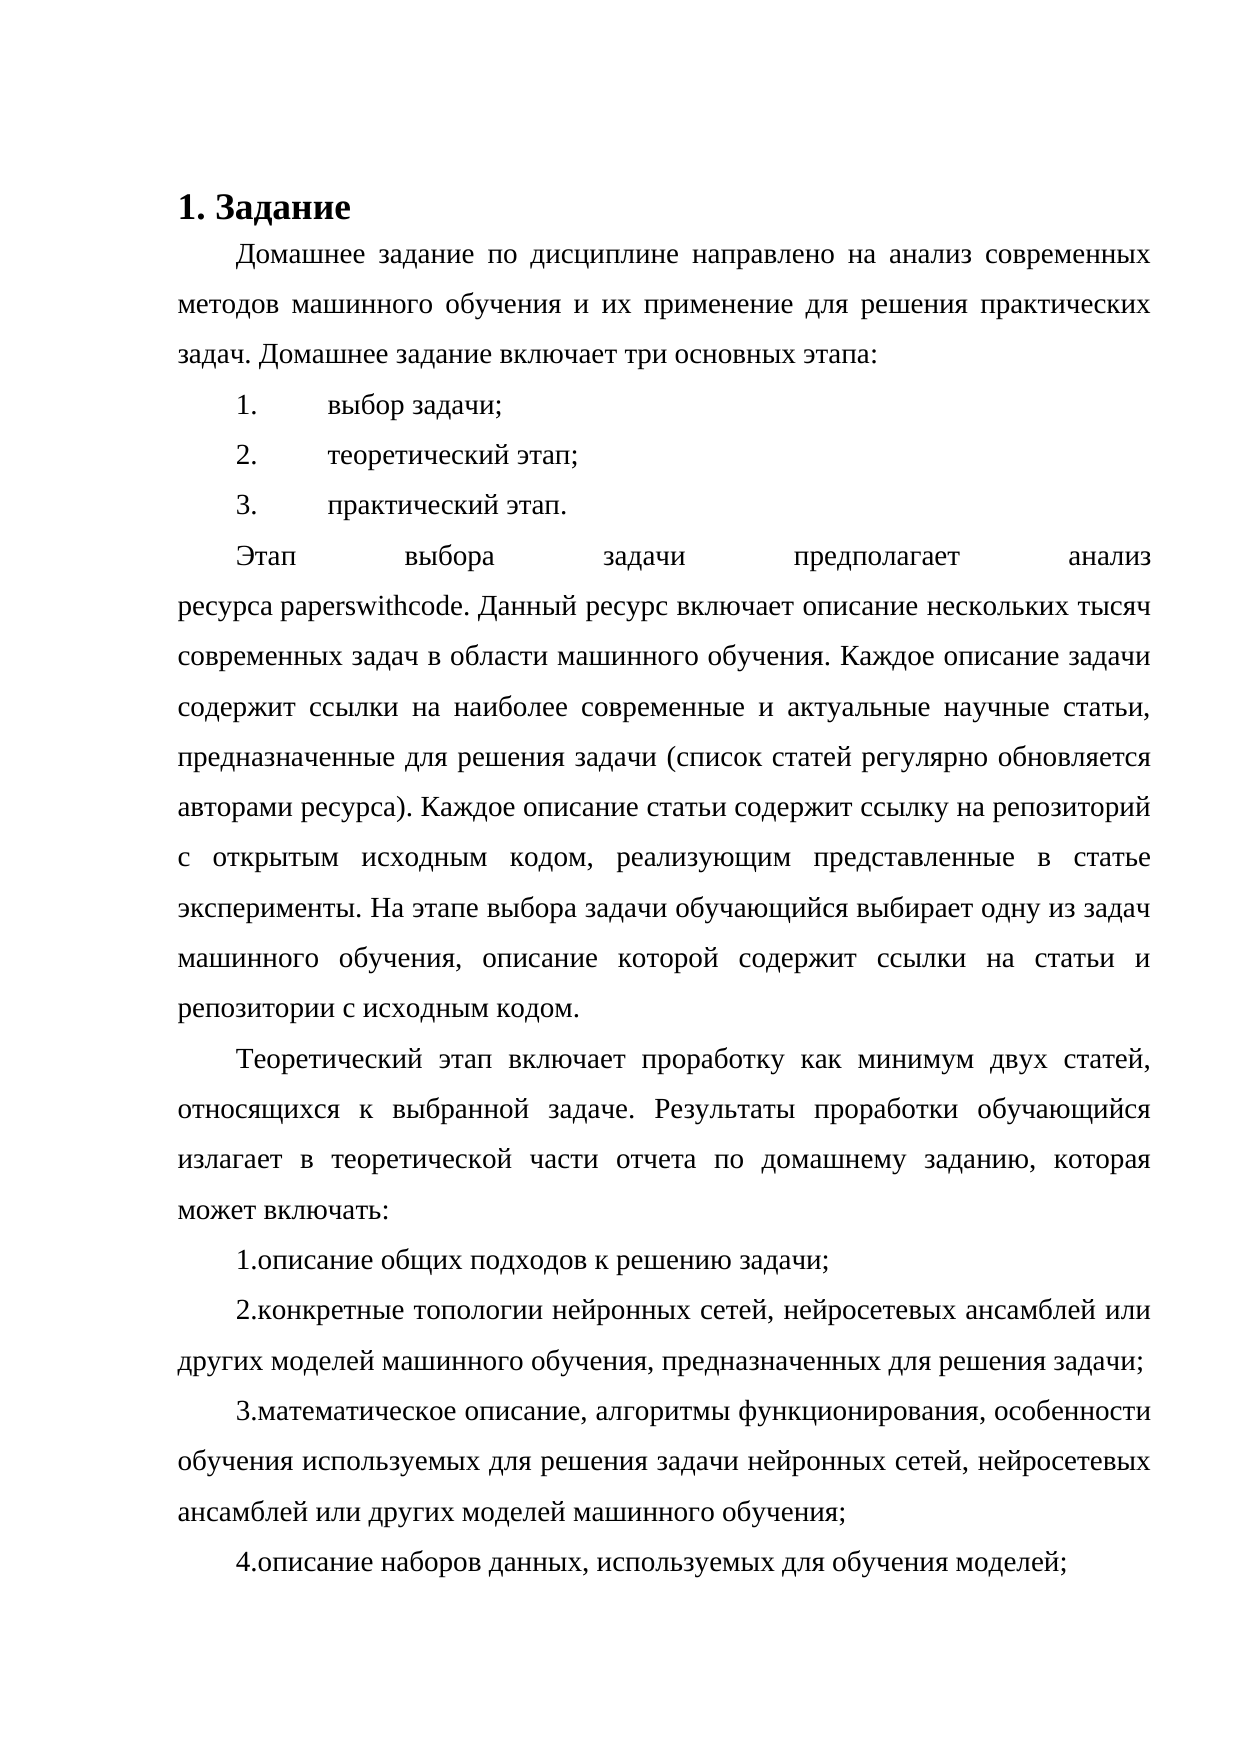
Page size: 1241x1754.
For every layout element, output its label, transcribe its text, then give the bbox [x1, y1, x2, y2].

text Теоретический этап включает проработку как минимум двух статей, относящихся к выбранной задаче. Результаты проработки обучающийся излагает в теоретической части отчета по домашнему заданию, которая может включать: [177, 1041, 1152, 1225]
list практический этап. [177, 487, 1152, 521]
list выбор задачи; [177, 387, 1152, 420]
text 3.математическое описание, алгоритмы функционирования, особенности обучения используемых для решения задачи нейронных сетей, нейросетевых ансамблей или других моделей машинного обучения; [177, 1393, 1152, 1527]
list теоретический этап; [177, 437, 1152, 471]
text Домашнее задание по дисциплине направлено на анализ современных методов машинного обучения и их применение для решения практических задач. Домашнее задание включает три основных этапа: [177, 236, 1152, 370]
text 4.описание наборов данных, используемых для обучения моделей; [177, 1544, 1152, 1577]
text Этап выбора задачи предполагает анализ ресурса paperswithcode. Данный ресурс включает описание нескольких тысяч современных задач в области машинного обучения. Каждое описание задачи содержит ссылки на наиболее современные и актуальные научные статьи, предназначенные для решения задачи (список статей регулярно обновляется авторами ресурса). Каждое описание статьи содержит ссылку на репозиторий с открытым исходным кодом, реализующим представленные в статье эксперименты. На этапе выбора задачи обучающийся выбирает одну из задач машинного обучения, описание которой содержит ссылки на статьи и репозитории с исходным кодом. [177, 538, 1152, 1024]
subtitle Задание [177, 184, 1152, 227]
text 2.конкретные топологии нейронных сетей, нейросетевых ансамблей или других моделей машинного обучения, предназначенных для решения задачи; [177, 1292, 1152, 1376]
text 1.описание общих подходов к решению задачи; [177, 1242, 1152, 1276]
